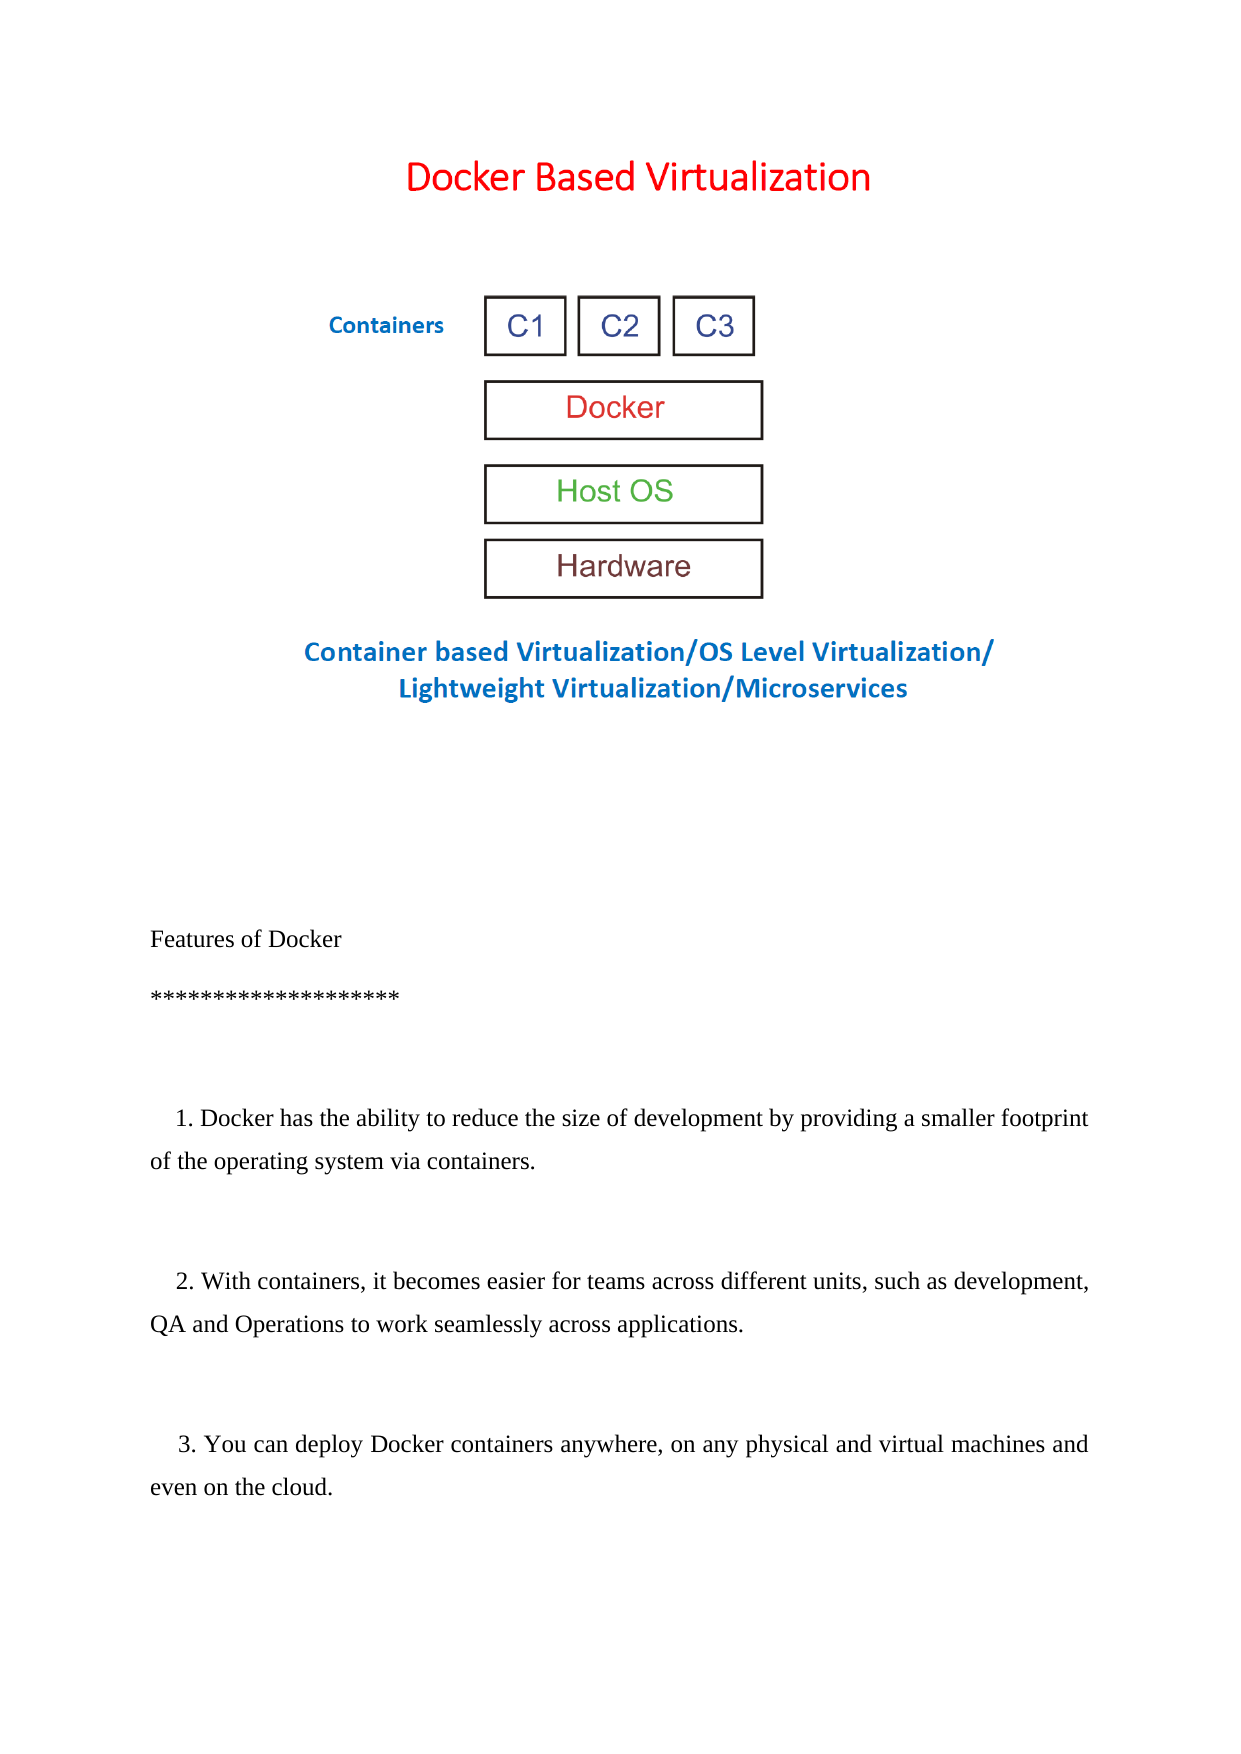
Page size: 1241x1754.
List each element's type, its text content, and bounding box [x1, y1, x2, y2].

text Features of Docker [150, 924, 1090, 953]
picture [150, 150, 1091, 714]
text ******************** [150, 984, 1090, 1012]
text 1. Docker has the ability to reduce the size of development by providing a smaller footprint of the operating system via containers. [150, 1103, 1090, 1175]
text 2. With containers, it becomes easier for teams across different units, such as development, QA and Operations to work seamlessly across applications. [150, 1266, 1090, 1338]
text 3. You can deploy Docker containers anywhere, on any physical and virtual machines and even on the cloud. [150, 1429, 1090, 1501]
